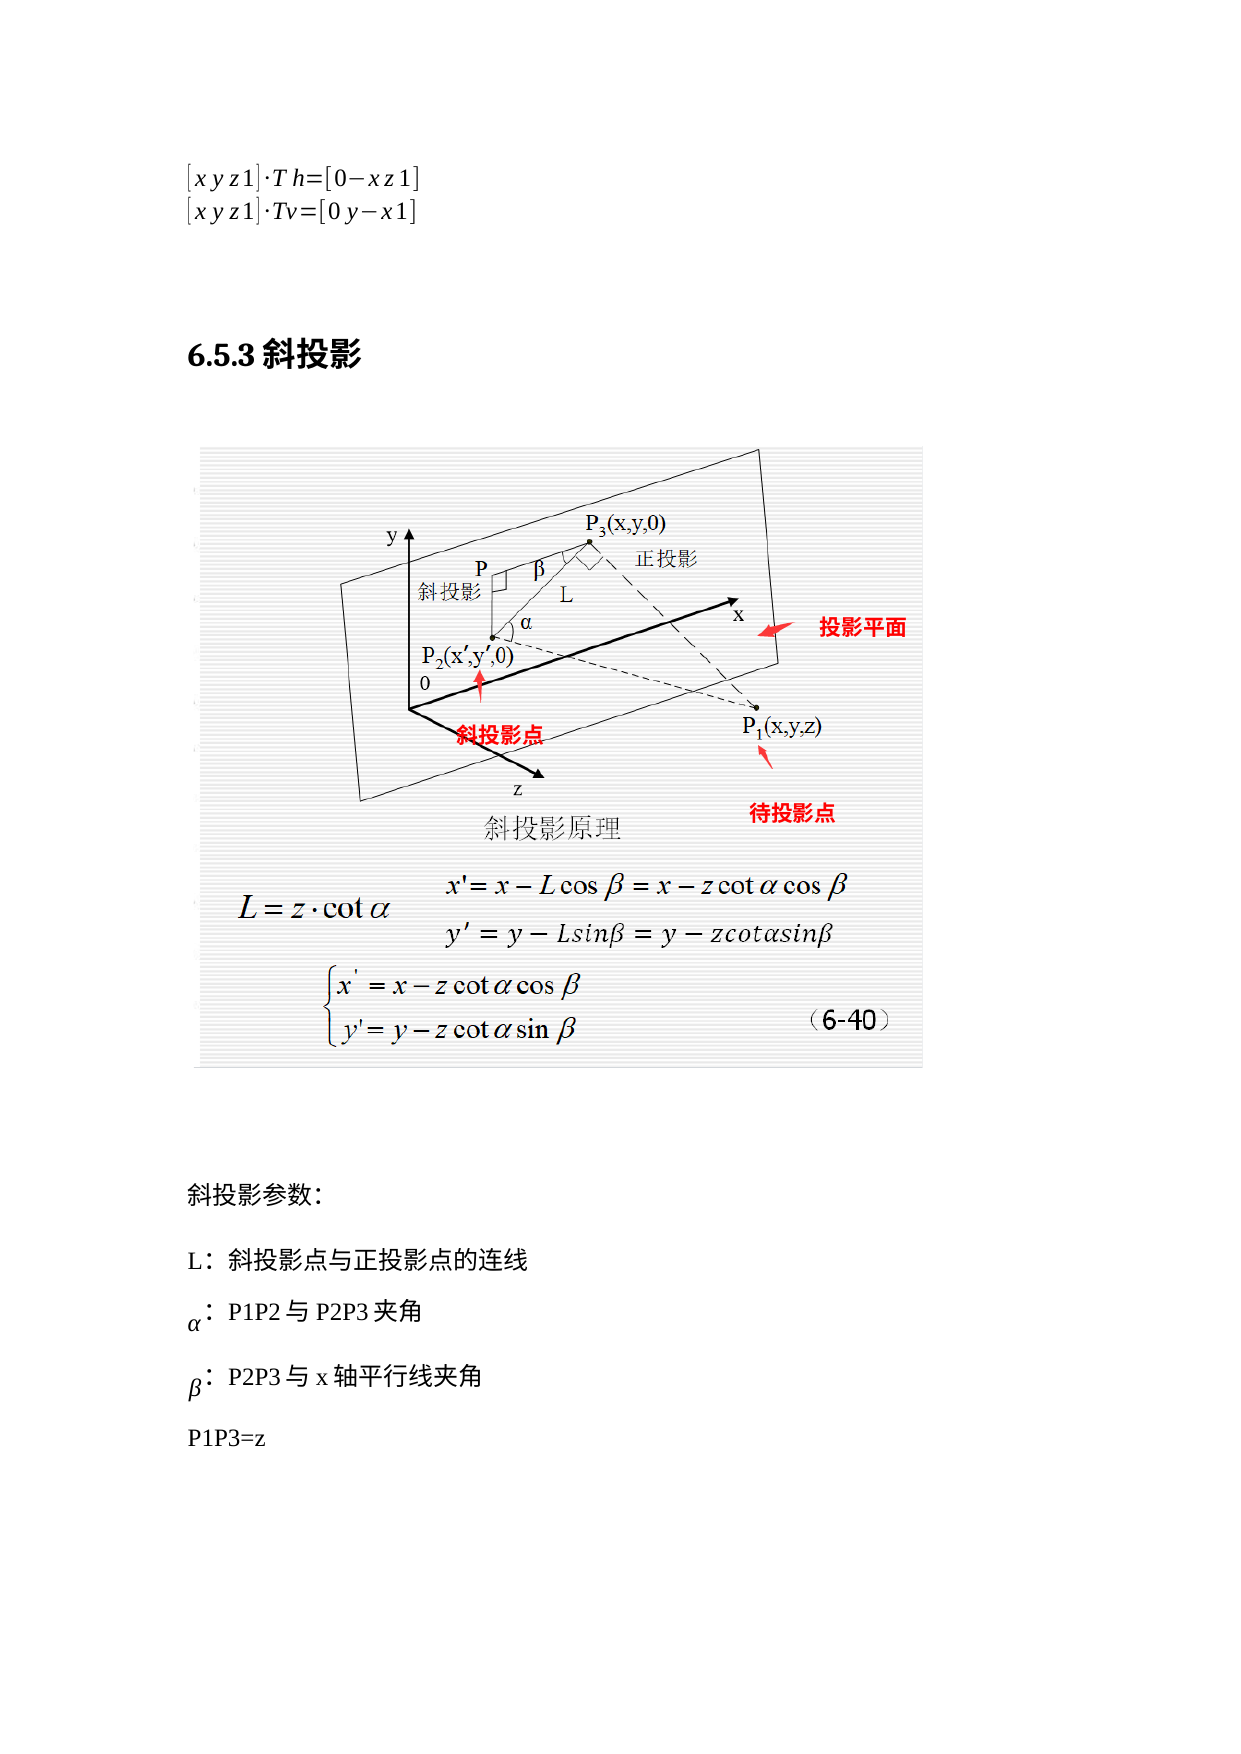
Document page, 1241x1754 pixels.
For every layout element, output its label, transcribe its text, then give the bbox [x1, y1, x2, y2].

text 斜投影参数： [187, 1161, 1053, 1226]
subtitle 6.5.3 斜投影 [187, 319, 1053, 384]
picture [193, 446, 923, 1068]
text L：斜投影点与正投影点的连线 [187, 1226, 1053, 1291]
text ：P2P3与x轴平行线夹角 [187, 1356, 1053, 1421]
text ：P1P2与P2P3夹角 [187, 1291, 1053, 1356]
text P1P3=z [187, 1421, 1053, 1454]
